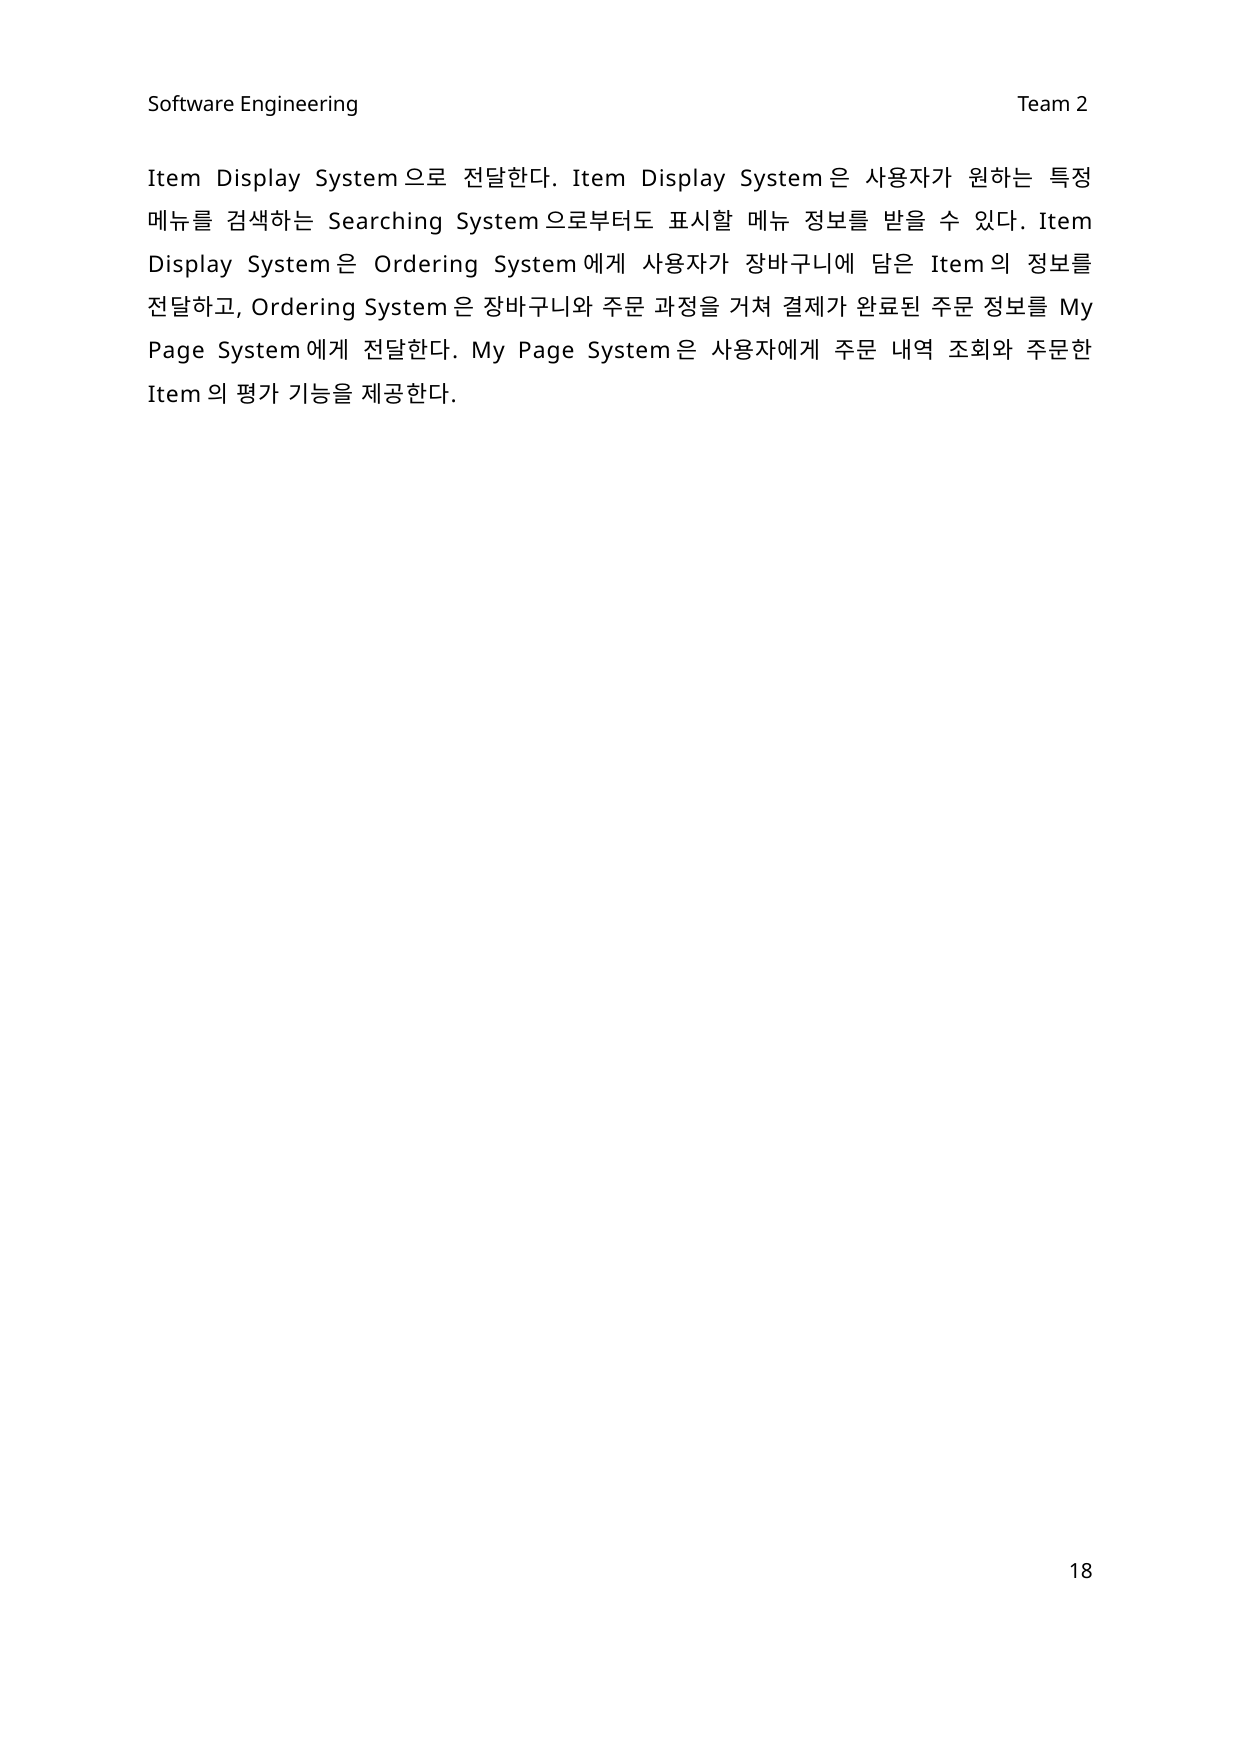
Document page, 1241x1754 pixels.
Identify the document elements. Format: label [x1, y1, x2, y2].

text [148, 159, 1092, 409]
